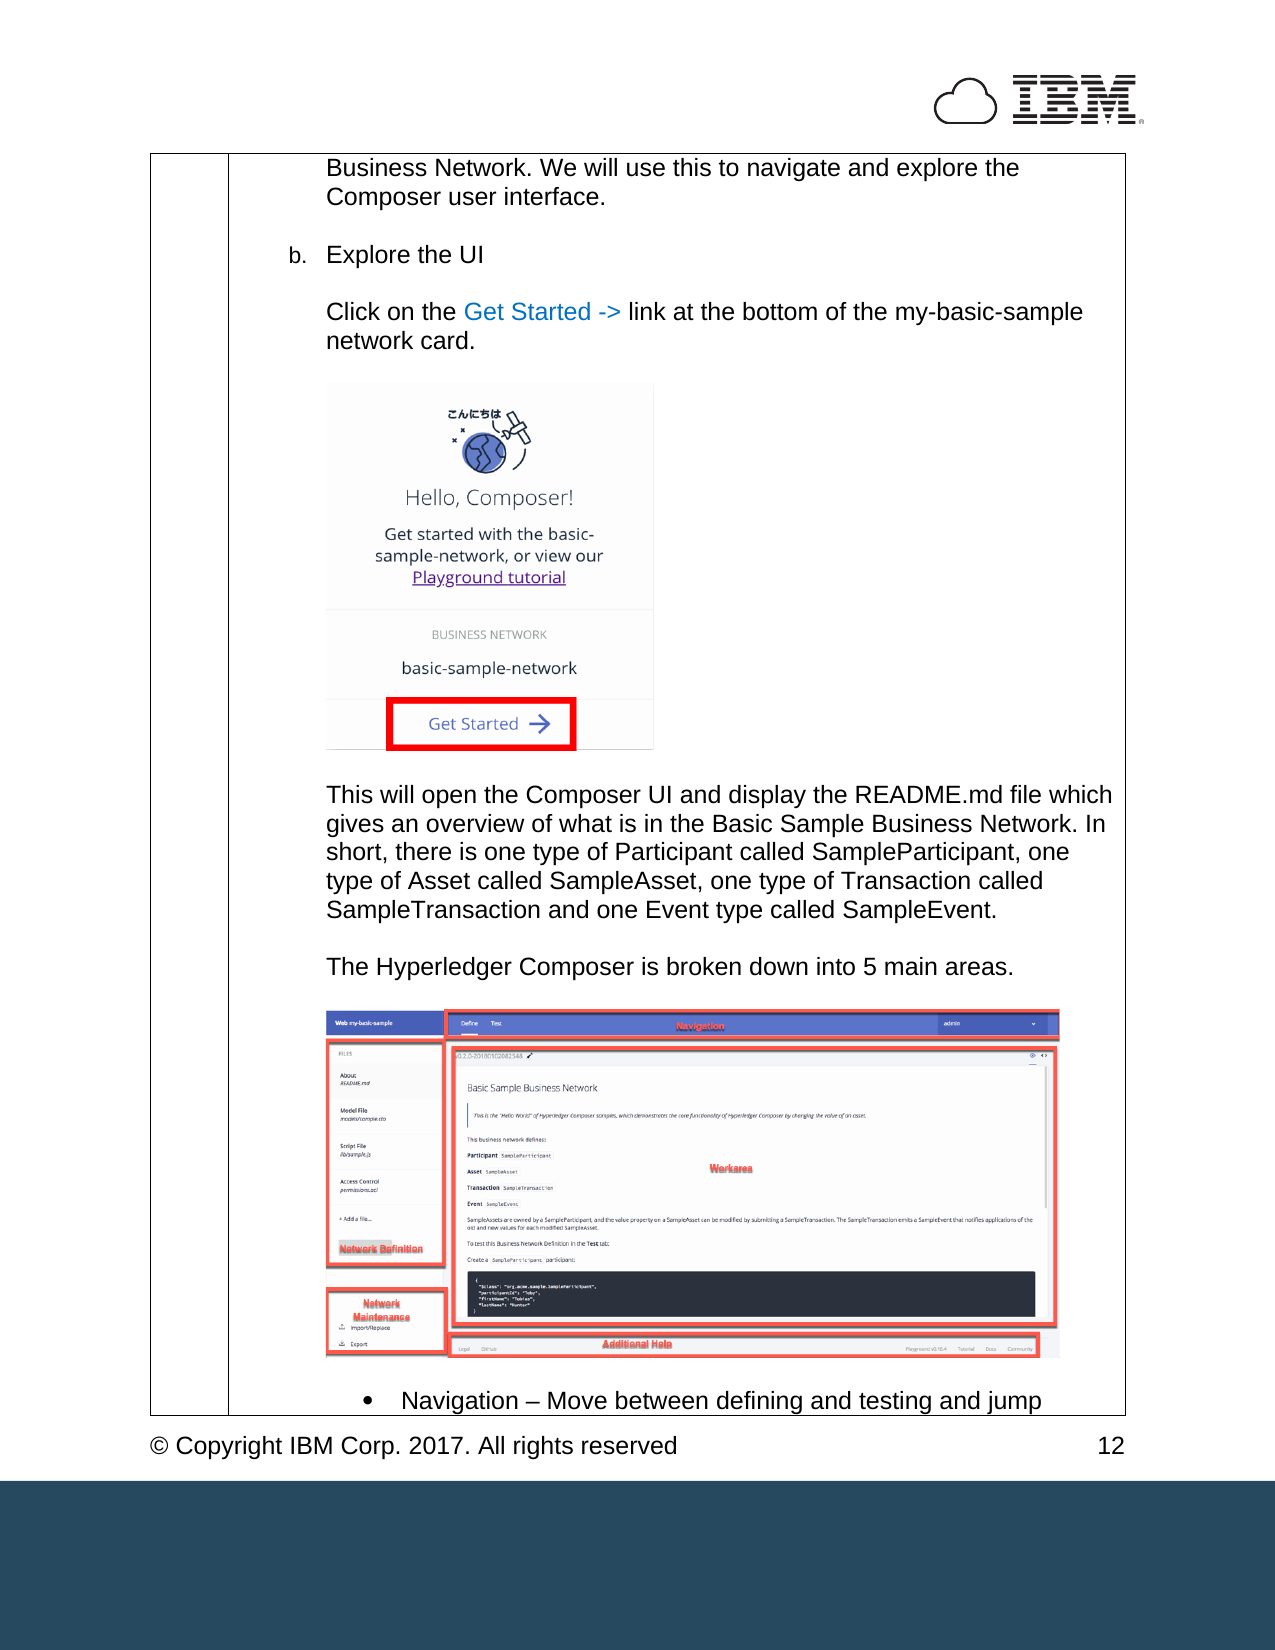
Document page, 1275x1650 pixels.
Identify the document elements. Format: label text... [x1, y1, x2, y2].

picture [1013, 75, 1144, 124]
picture [325, 1009, 1060, 1358]
picture [325, 383, 654, 751]
table_header 2 [151, 154, 228, 1415]
picture [932, 76, 1000, 124]
